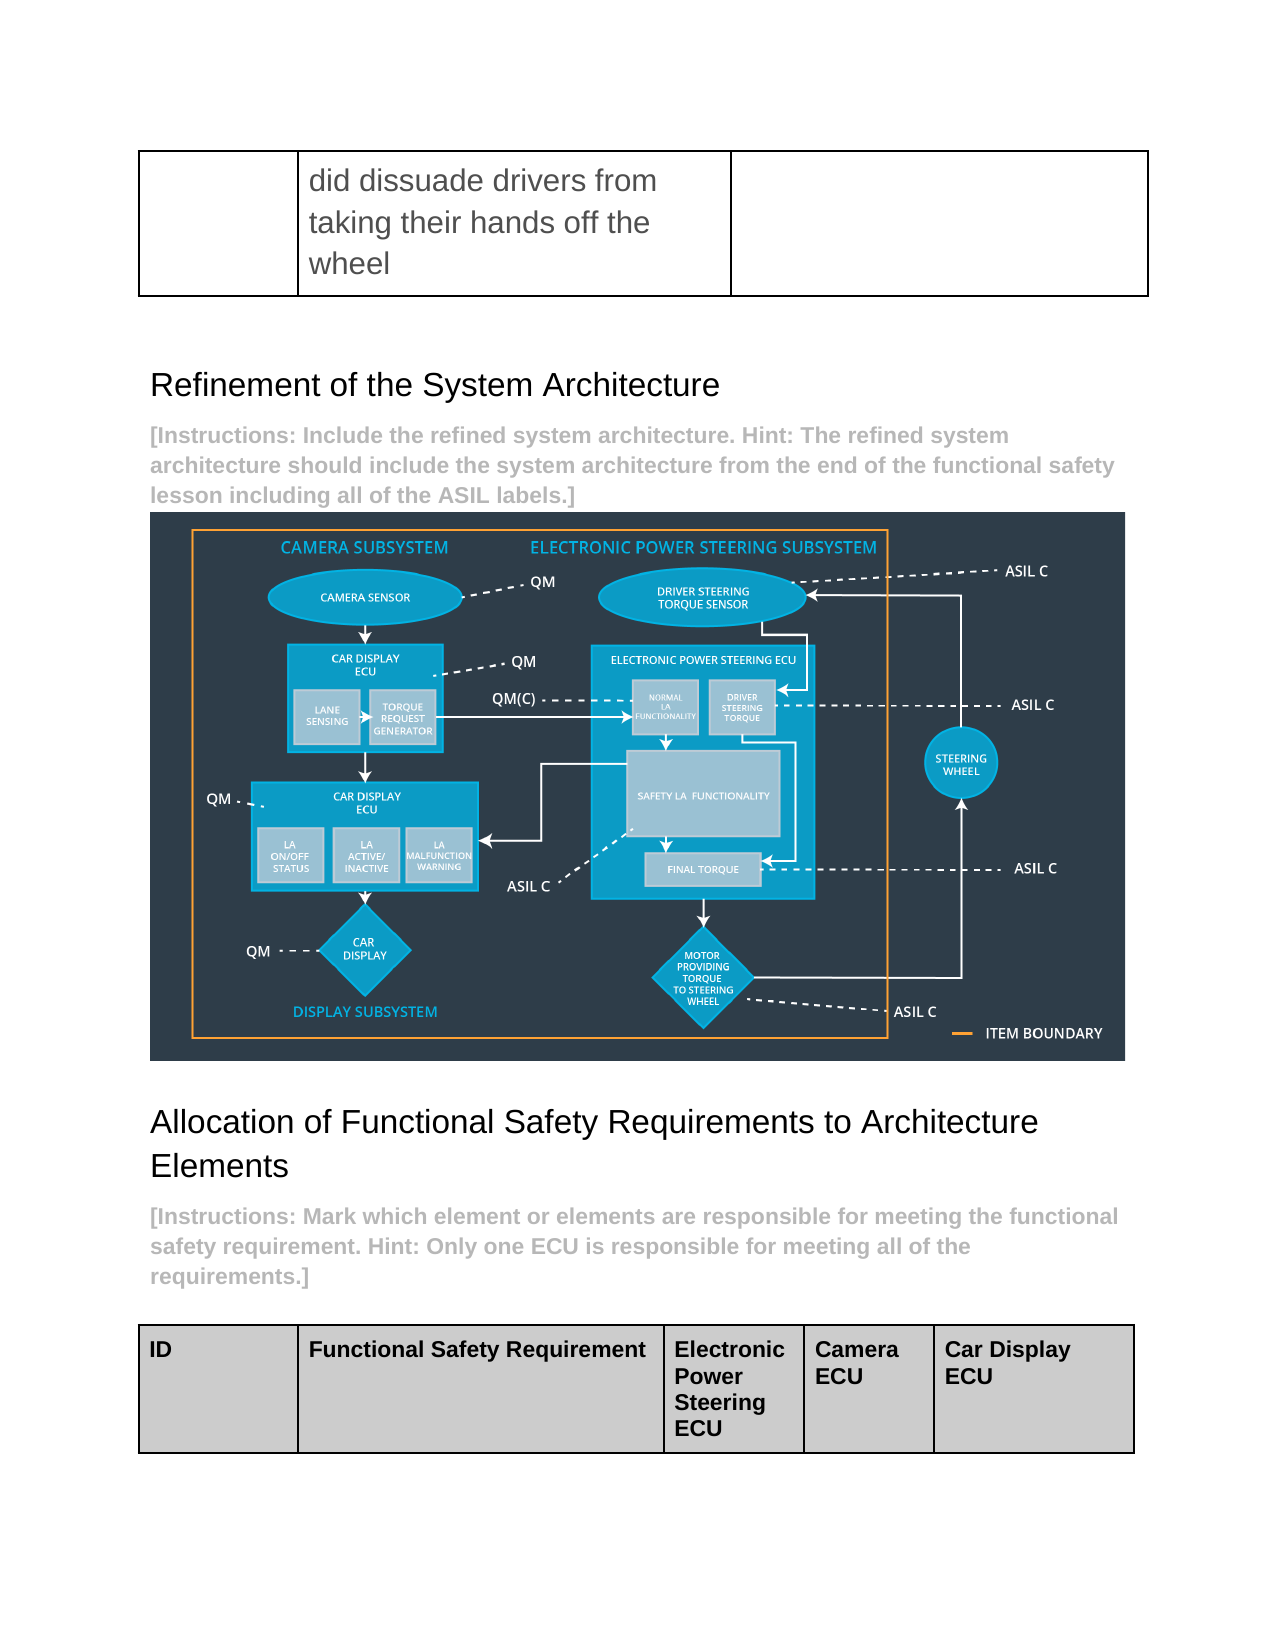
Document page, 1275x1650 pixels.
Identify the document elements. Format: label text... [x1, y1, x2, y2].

text [Instructions: Include the refined system architecture. Hint: The refined system architecture should include the system architecture from the end of the functional safety lesson including all of the ASIL labels.] [150, 422, 1125, 508]
table_header Electronic Power Steering ECU [665, 1326, 803, 1452]
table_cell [299, 152, 730, 295]
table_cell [732, 152, 1147, 295]
subtitle Allocation of Functional Safety Requirements to Architecture Elements [150, 1102, 1125, 1185]
text [Instructions: Mark which element or elements are responsible for meeting the functional safety requirement. Hint: Only one ECU is responsible for meeting all of the requirements.] [150, 1203, 1125, 1290]
table_header Camera ECU [805, 1326, 933, 1452]
picture [150, 512, 1125, 1061]
table_header ID [140, 1326, 297, 1452]
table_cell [140, 152, 297, 295]
table_header Car Display ECU [935, 1326, 1133, 1452]
subtitle Refinement of the System Architecture [150, 365, 1125, 403]
table_header Functional Safety Requirement [299, 1326, 663, 1452]
